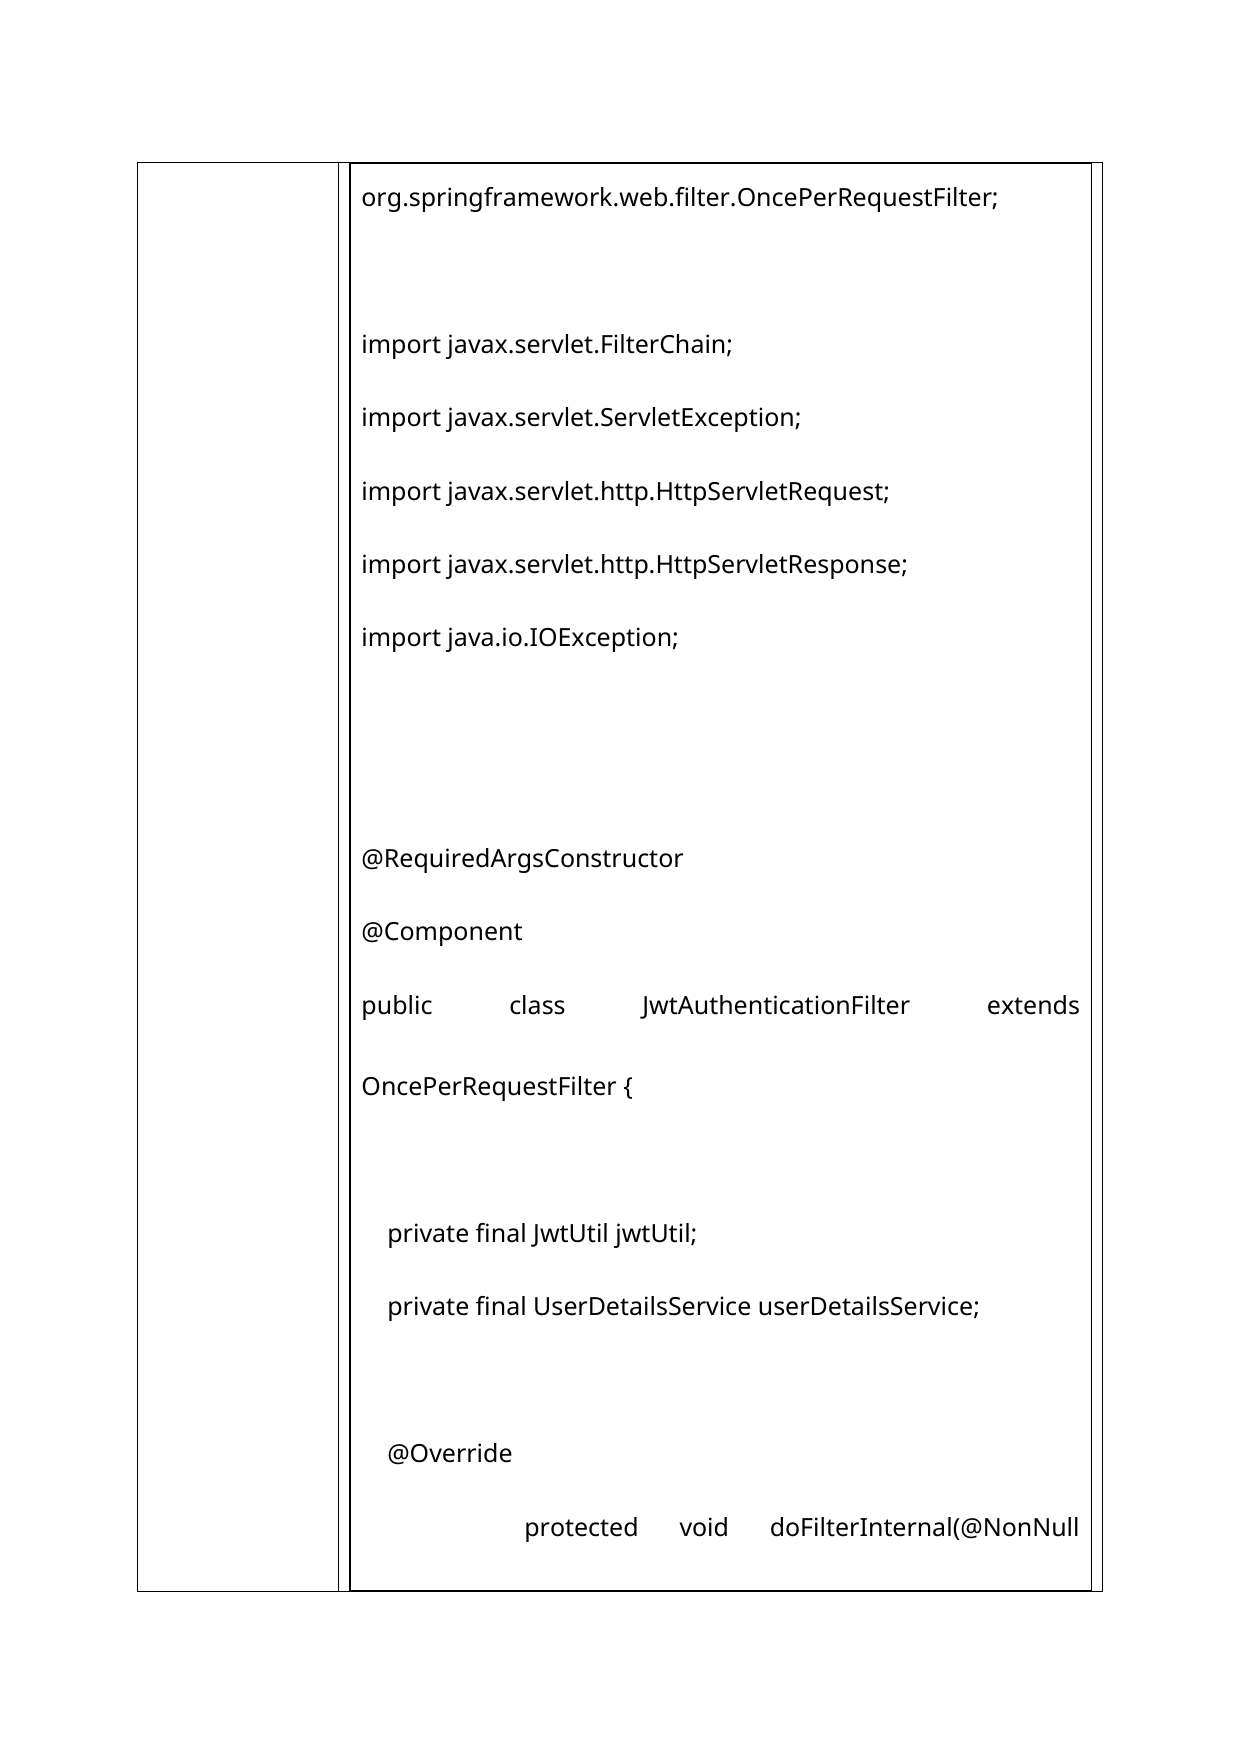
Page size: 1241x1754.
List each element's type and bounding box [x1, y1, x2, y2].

table_cell [1092, 163, 1102, 1591]
table_cell [351, 164, 1091, 1590]
table_cell [138, 163, 338, 1591]
table_cell [339, 163, 349, 1591]
